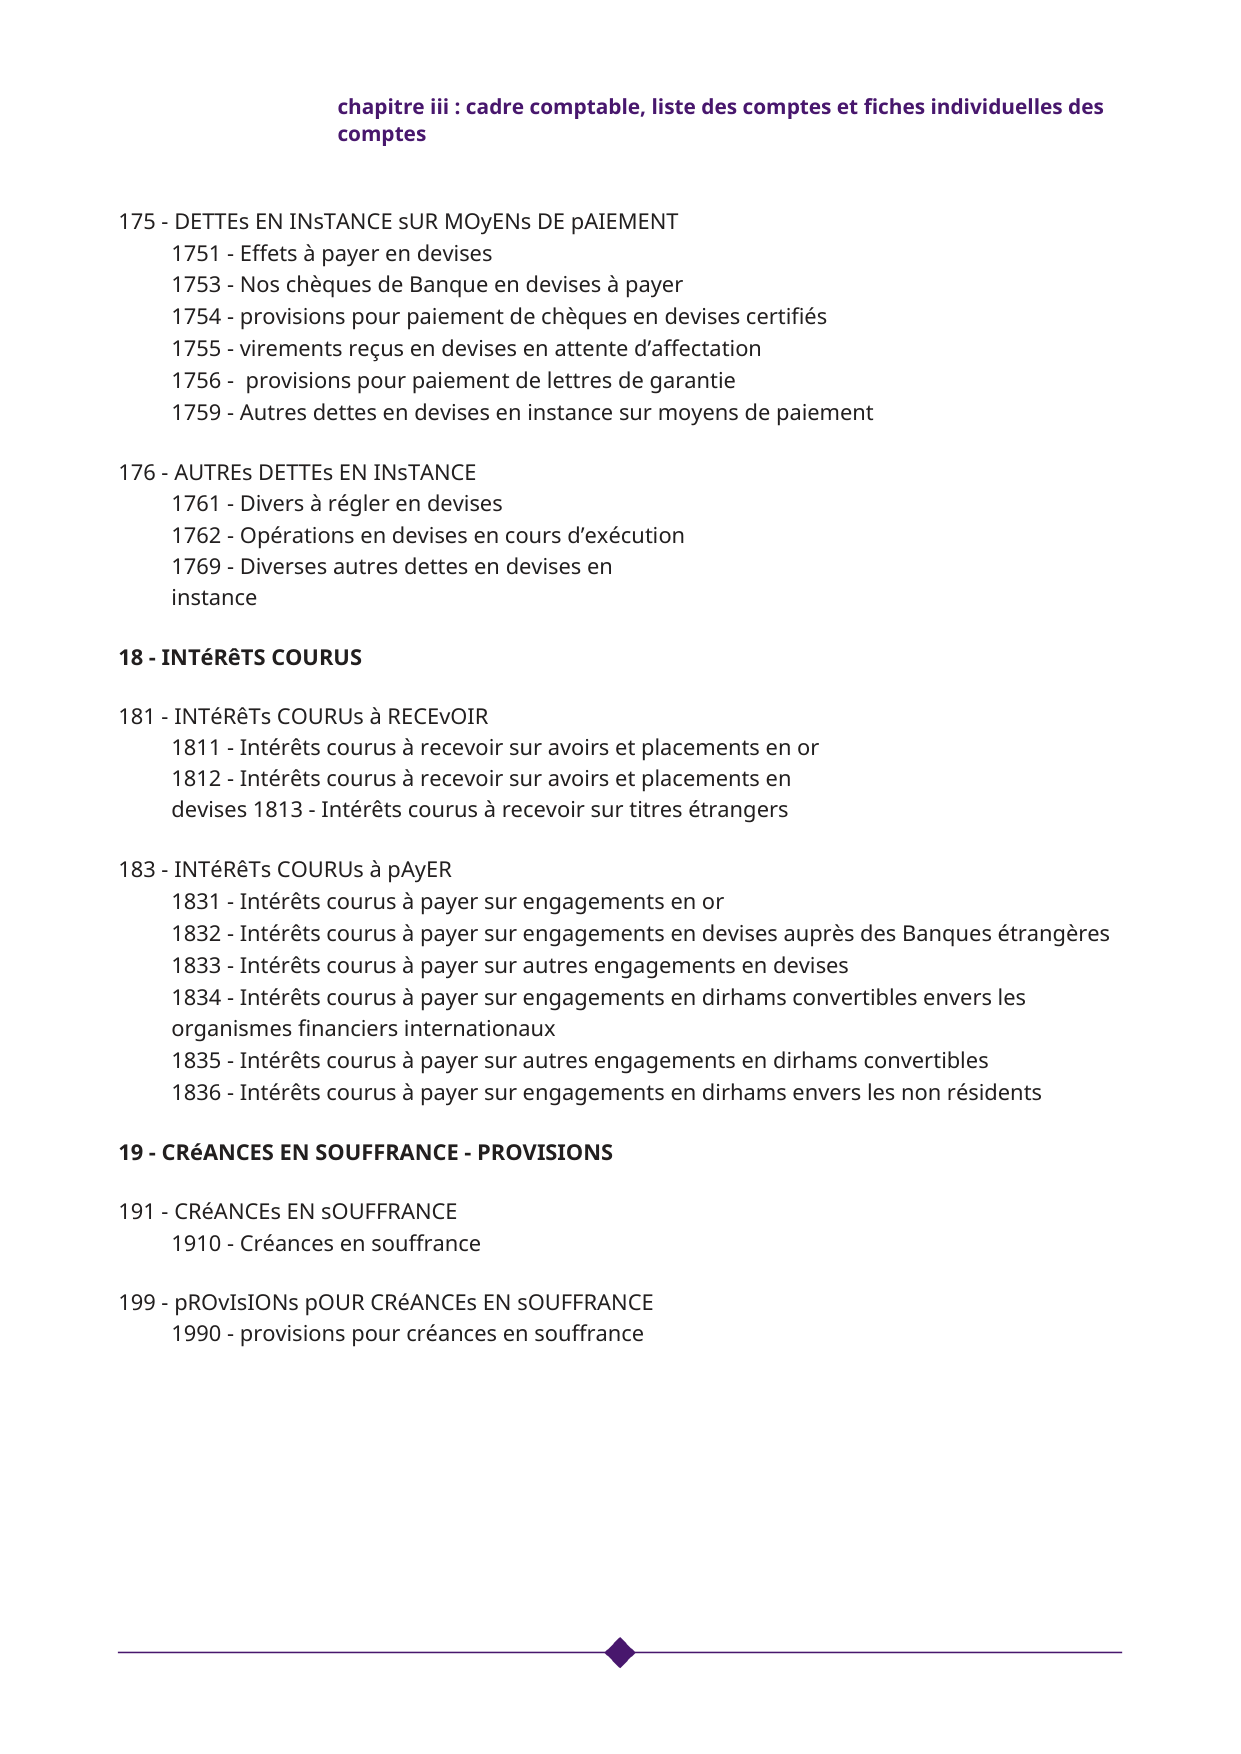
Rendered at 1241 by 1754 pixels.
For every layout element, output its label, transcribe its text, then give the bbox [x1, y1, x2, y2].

text 191 - CRéANCEs EN sOUFFRANCE 1910 - Créances en souffrance [118, 1196, 485, 1257]
text 199 - pROvIsIONs pOUR CRéANCEs EN sOUFFRANCE 1990 - provisions pour créances en souffrance [118, 1287, 665, 1348]
text chapitre iii : cadre comptable, liste des comptes et fiches individuelles des comptes [337, 92, 1130, 148]
text 176 - AUTREs DETTEs EN INsTANCE 1761 - Divers à régler en devises 1762 - Opérations en devises en cours d’exécution 1769 - Diverses autres dettes en devises en instance [118, 457, 695, 612]
text 181 - INTéRêTs COURUs à RECEvOIR 1811 - Intérêts courus à recevoir sur avoirs et placements en or 1812 - Intérêts courus à recevoir sur avoirs et placements en devises 1813 - Intérêts courus à recevoir sur titres étrangers [118, 701, 860, 824]
text 18 - INTéRêTS COURUS [118, 642, 1130, 672]
text 19 - CRéANCES EN SOUFFRANCE - PROVISIONS [118, 1137, 1130, 1167]
text 175 - DETTEs EN INsTANCE sUR MOyENs DE pAIEMENT 1751 - Effets à payer en devises 1753 - Nos chèques de Banque en devises à payer 1754 - provisions pour paiement de chèques en devises certifiés 1755 - virements reçus en devises en attente d’affectation 1756 - provisions pour paiement de lettres de garantie 1759 - Autres dettes en devises en instance sur moyens de paiement [118, 206, 875, 427]
picture [116, 1635, 1123, 1669]
text 183 - INTéRêTs COURUs à pAyER 1831 - Intérêts courus à payer sur engagements en or 1832 - Intérêts courus à payer sur engagements en devises auprès des Banques étrangères 1833 - Intérêts courus à payer sur autres engagements en devises 1834 - Intérêts courus à payer sur engagements en dirhams convertibles envers les organismes financiers internationaux 1835 - Intérêts courus à payer sur autres engagements en dirhams convertibles 1836 - Intérêts courus à payer sur engagements en dirhams envers les non résidents [118, 854, 1130, 1107]
